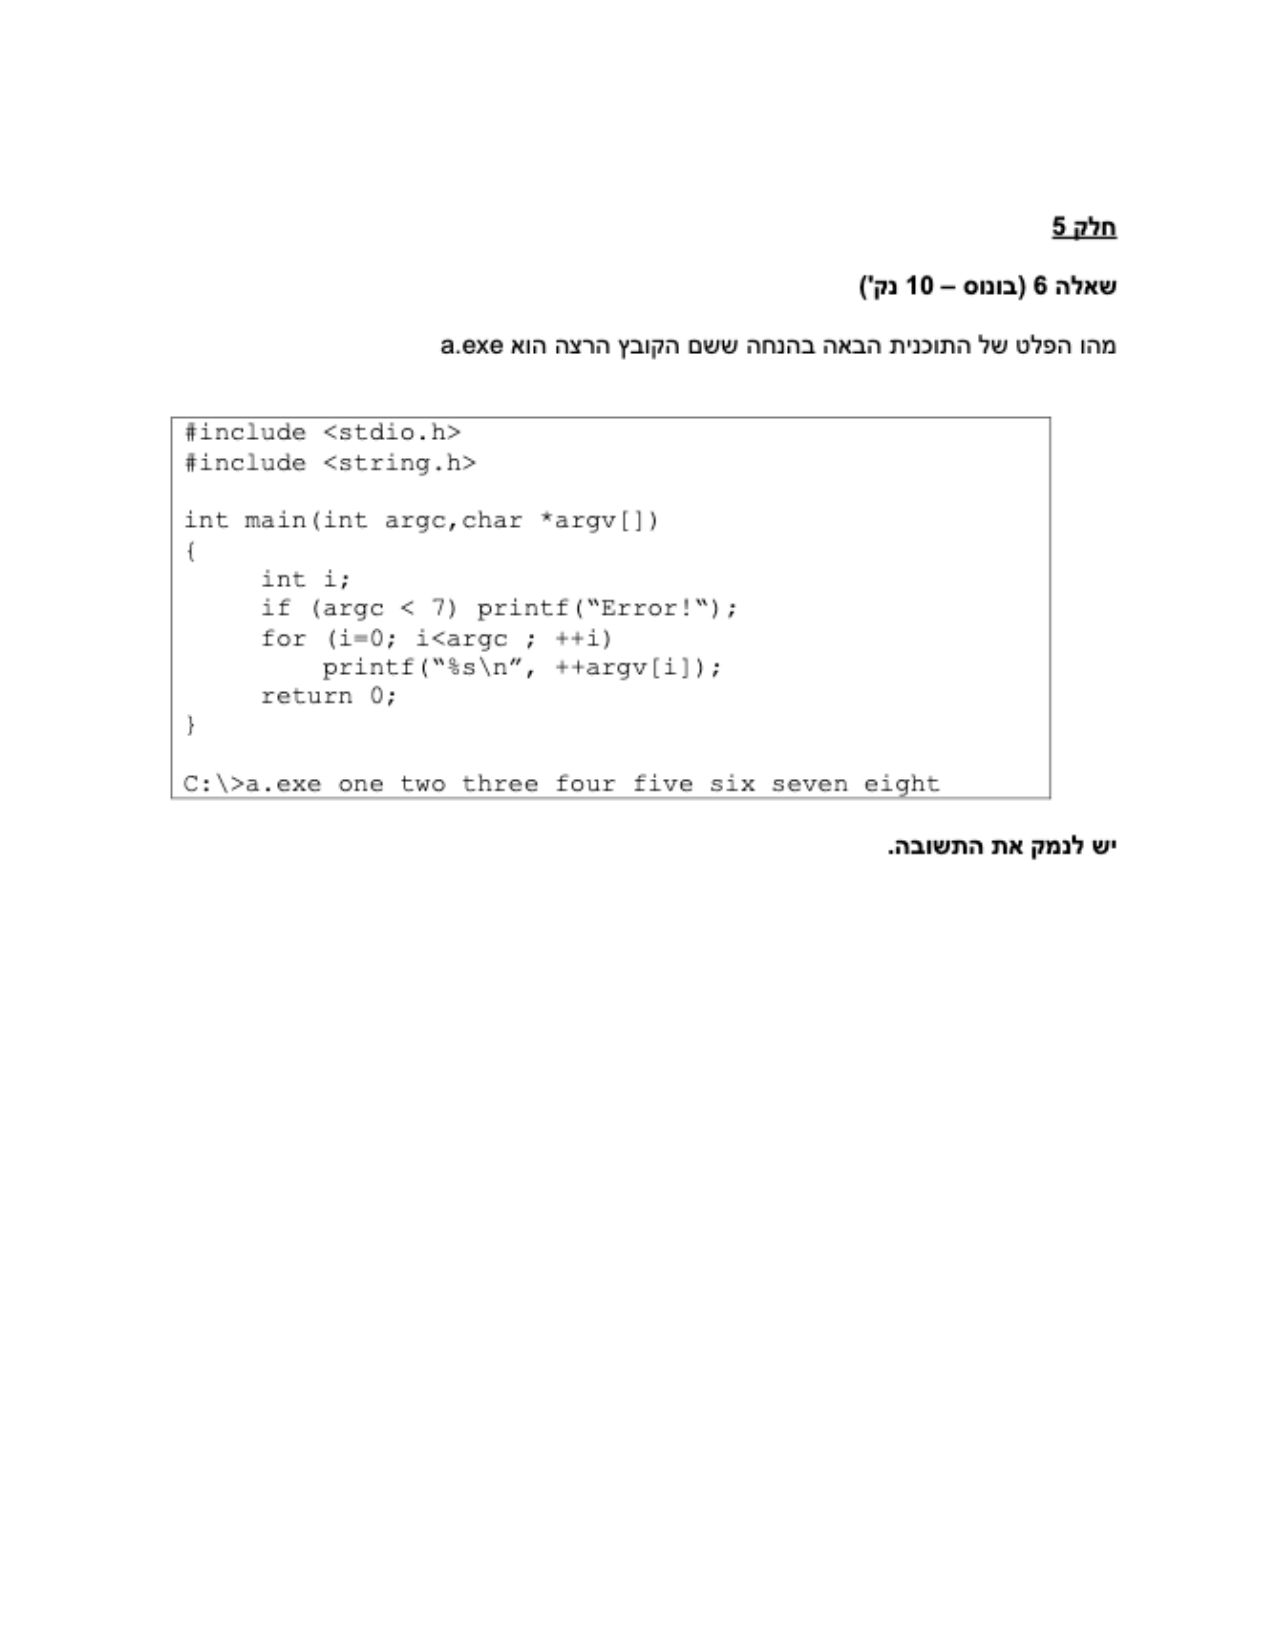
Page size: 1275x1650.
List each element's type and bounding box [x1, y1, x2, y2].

picture [150, 205, 1125, 864]
